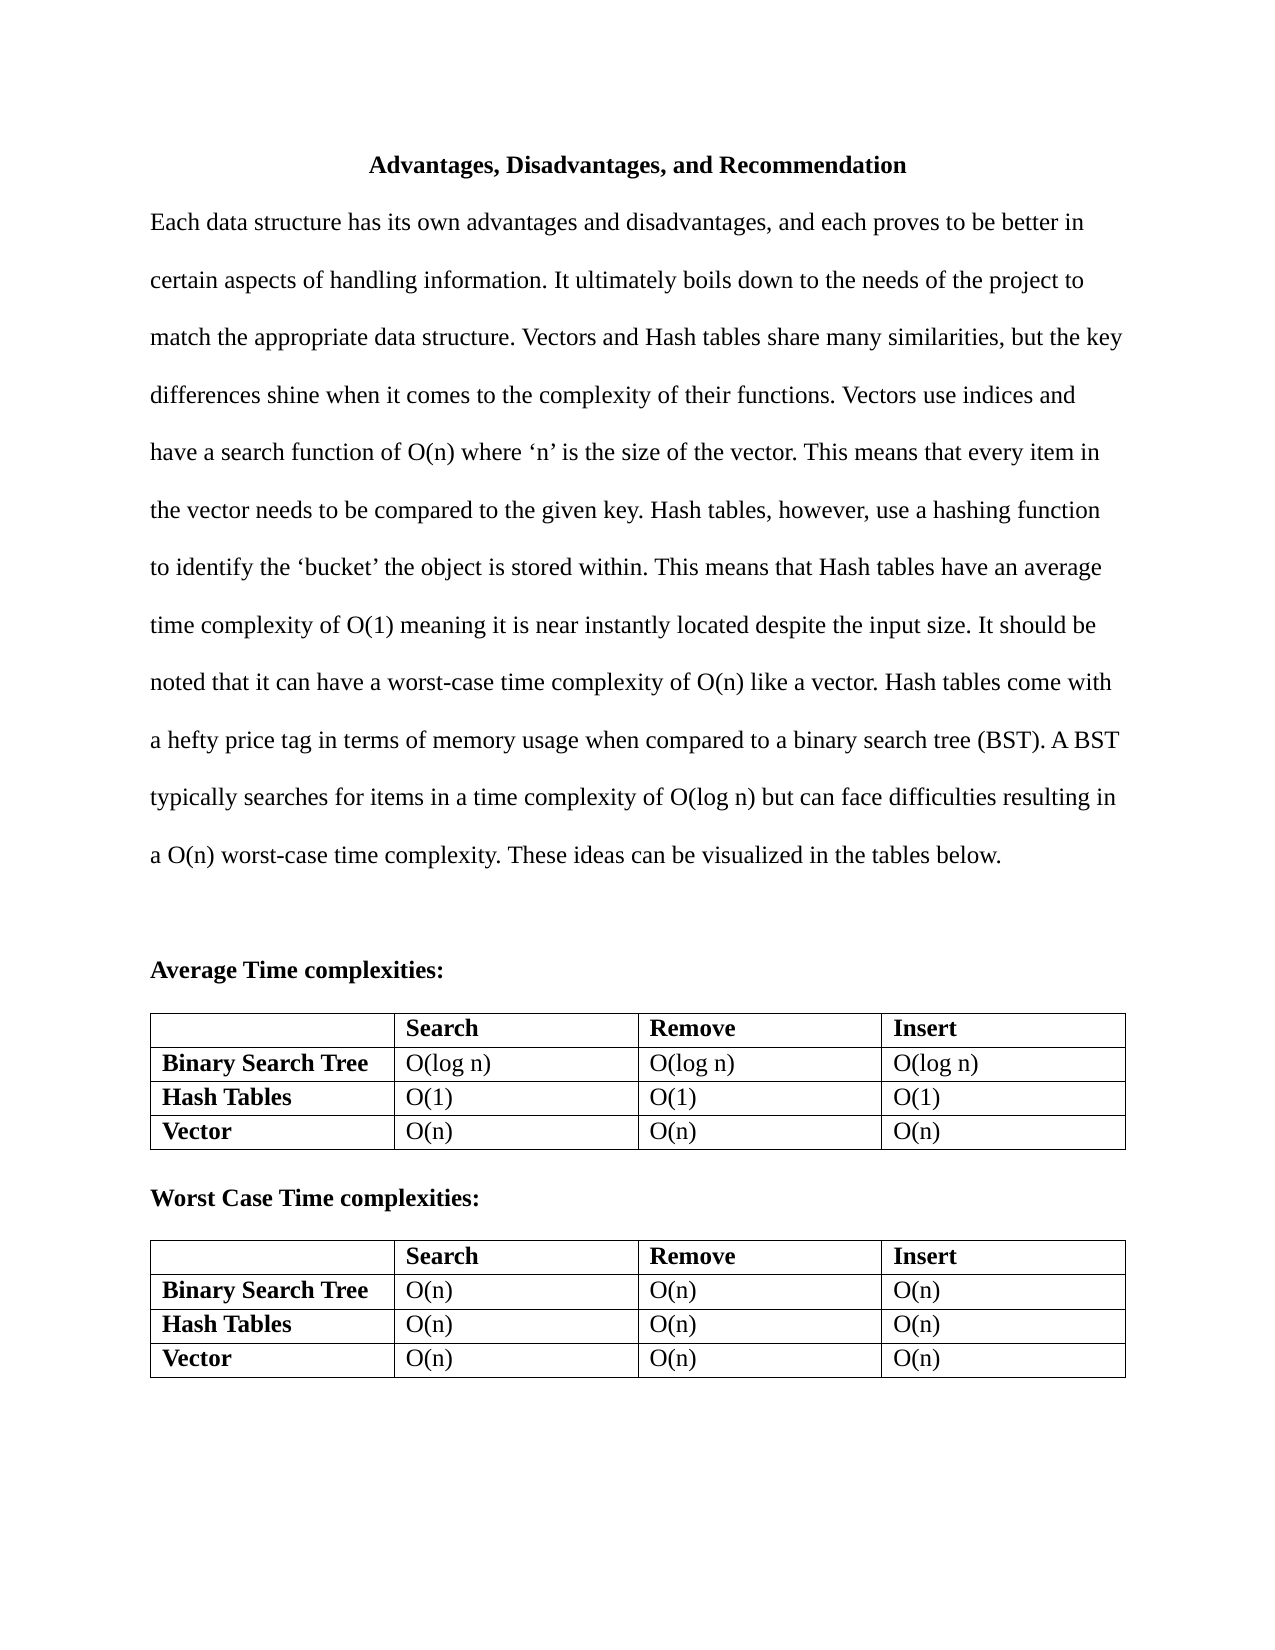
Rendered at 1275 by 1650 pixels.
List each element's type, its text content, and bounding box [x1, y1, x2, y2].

table_cell O(n) [882, 1310, 1125, 1342]
table_cell O(n) [882, 1116, 1125, 1149]
table_cell O(log n) [882, 1048, 1125, 1081]
text Each data structure has its own advantages and disadvantages, and each proves to be better in certain aspects of handling information. It ultimately boils down to the needs of the project to match the appropriate data structure. Vectors and Hash tables share many similarities, but the key differences shine when it comes to the complexity of their functions. Vectors use indices and have a search function of O(n) where ‘n’ is the size of the vector. This means that every item in the vector needs to be compared to the given key. Hash tables, however, use a hashing function to identify the ‘bucket’ the object is stored within. This means that Hash tables have an average time complexity of O(1) meaning it is near instantly located despite the input size. It should be noted that it can have a worst-case time complexity of O(n) like a vector. Hash tables come with a hefty price tag in terms of memory usage when compared to a binary search tree (BST). A BST typically searches for items in a time complexity of O(log n) but can face difficulties resulting in a O(n) worst-case time complexity. These ideas can be visualized in the tables below. [150, 207, 1125, 869]
table_header Search [395, 1014, 638, 1047]
text Average Time complexities: [150, 955, 1125, 984]
table_cell Hash Tables [151, 1310, 394, 1342]
table_header Search [395, 1241, 638, 1274]
table_cell O(n) [395, 1275, 638, 1308]
table_header [151, 1014, 394, 1047]
table_cell O(log n) [395, 1048, 638, 1081]
table_cell O(n) [639, 1275, 881, 1308]
table_cell O(n) [395, 1310, 638, 1342]
table_cell O(n) [395, 1344, 638, 1377]
table_cell O(n) [395, 1116, 638, 1149]
table_cell O(1) [639, 1082, 881, 1115]
table_cell O(n) [639, 1344, 881, 1377]
table_cell O(1) [395, 1082, 638, 1115]
table_cell O(n) [639, 1310, 881, 1342]
table_header Insert [882, 1014, 1125, 1047]
table_header Remove [639, 1014, 881, 1047]
table_cell Hash Tables [151, 1082, 394, 1115]
table_cell O(n) [882, 1275, 1125, 1308]
table_cell O(1) [882, 1082, 1125, 1115]
table_cell O(n) [639, 1116, 881, 1149]
text Worst Case Time complexities: [150, 1183, 1125, 1212]
table_cell O(log n) [639, 1048, 881, 1081]
table_header [151, 1241, 394, 1274]
table_header Insert [882, 1241, 1125, 1274]
subtitle Advantages, Disadvantages, and Recommendation [150, 150, 1125, 179]
table_cell Vector [151, 1344, 394, 1377]
table_cell O(n) [882, 1344, 1125, 1377]
table_cell Binary Search Tree [151, 1275, 394, 1308]
table_cell Binary Search Tree [151, 1048, 394, 1081]
table_header Remove [639, 1241, 881, 1274]
table_cell Vector [151, 1116, 394, 1149]
